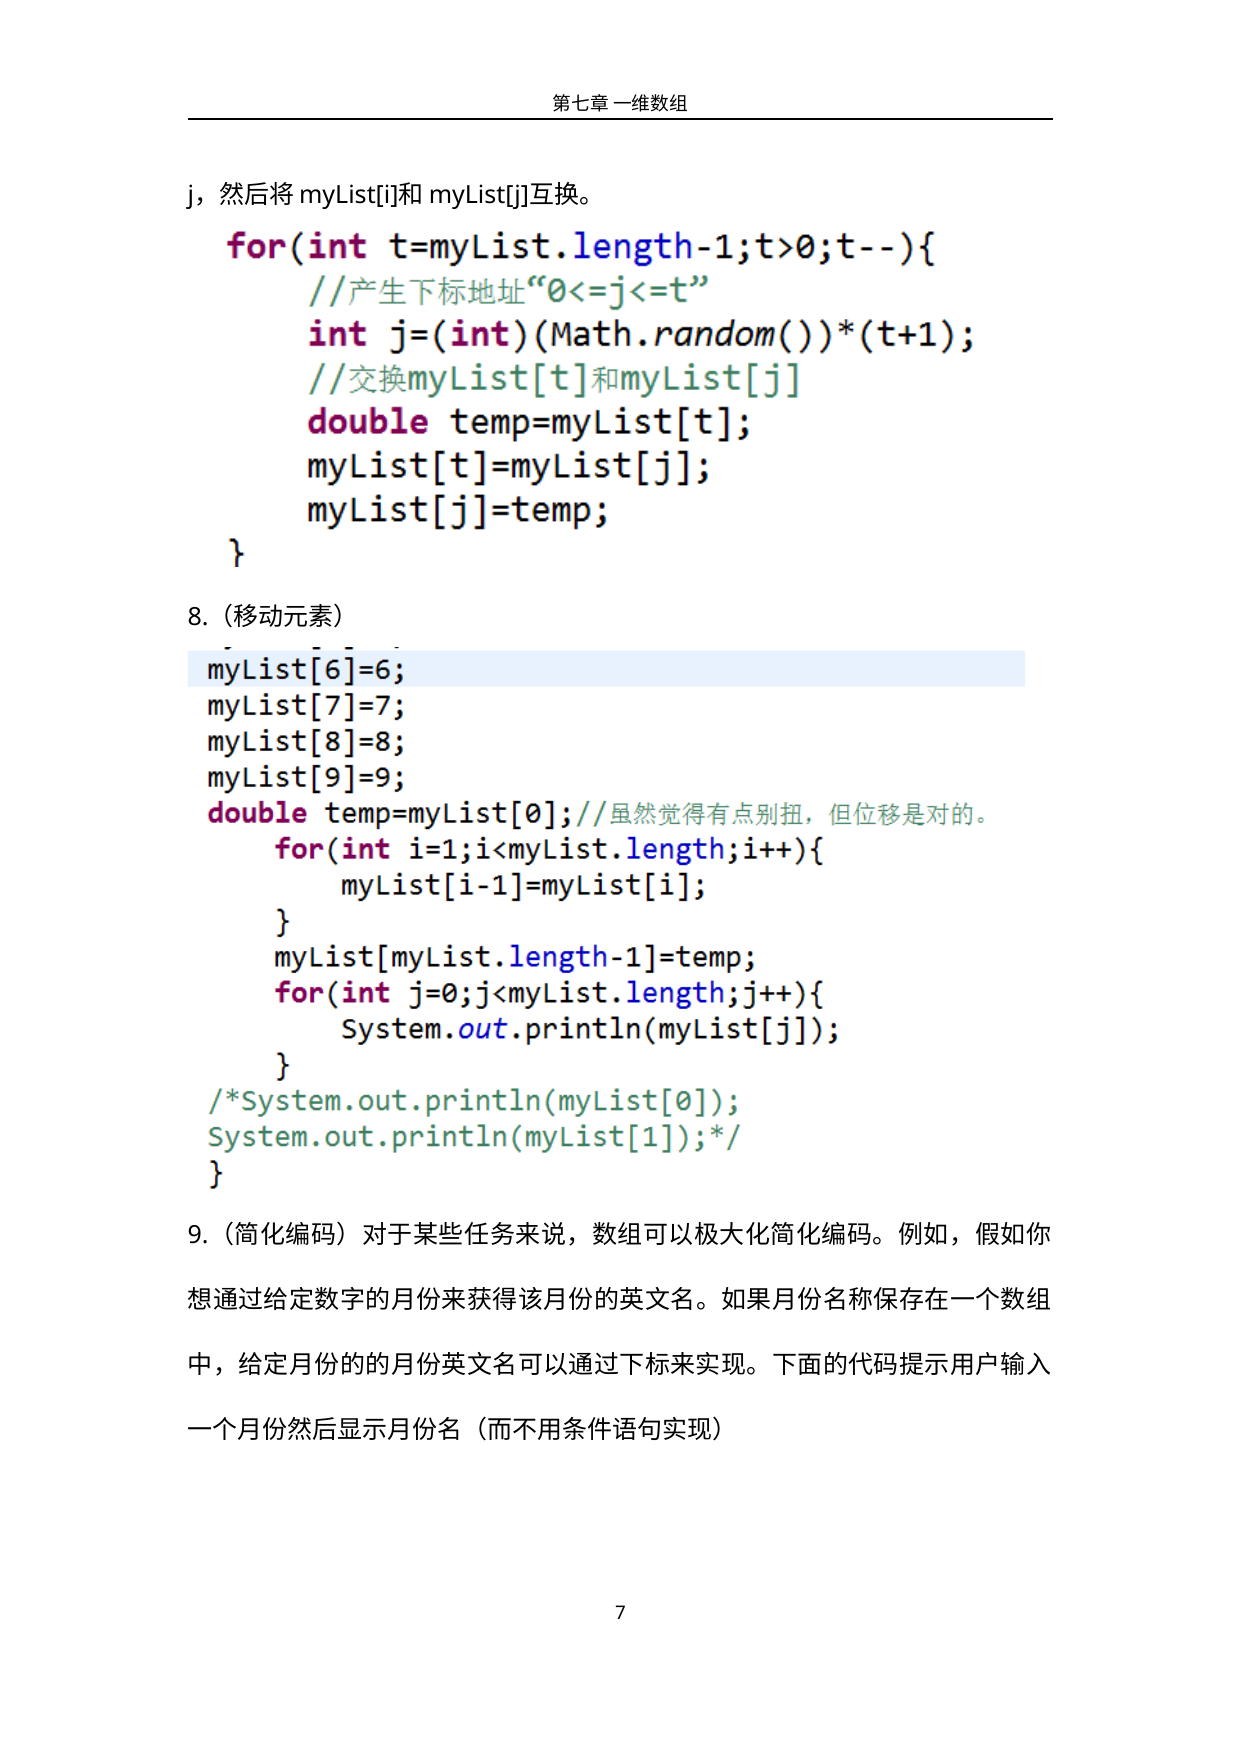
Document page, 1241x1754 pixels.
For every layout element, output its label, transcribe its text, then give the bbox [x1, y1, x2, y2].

picture [187, 224, 1038, 567]
text 9.（简化编码）对于某些任务来说，数组可以极大化简化编码。例如，假如你想通过给定数字的月份来获得该月份的英文名。如果月份名称保存在一个数组中，给定月份的的月份英文名可以通过下标来实现。下面的代码提示用户输入一个月份然后显示月份名（而不用条件语句实现） [187, 1200, 1053, 1460]
text 8.（移动元素） [187, 582, 1053, 647]
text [187, 160, 1053, 225]
picture [187, 647, 1025, 1199]
